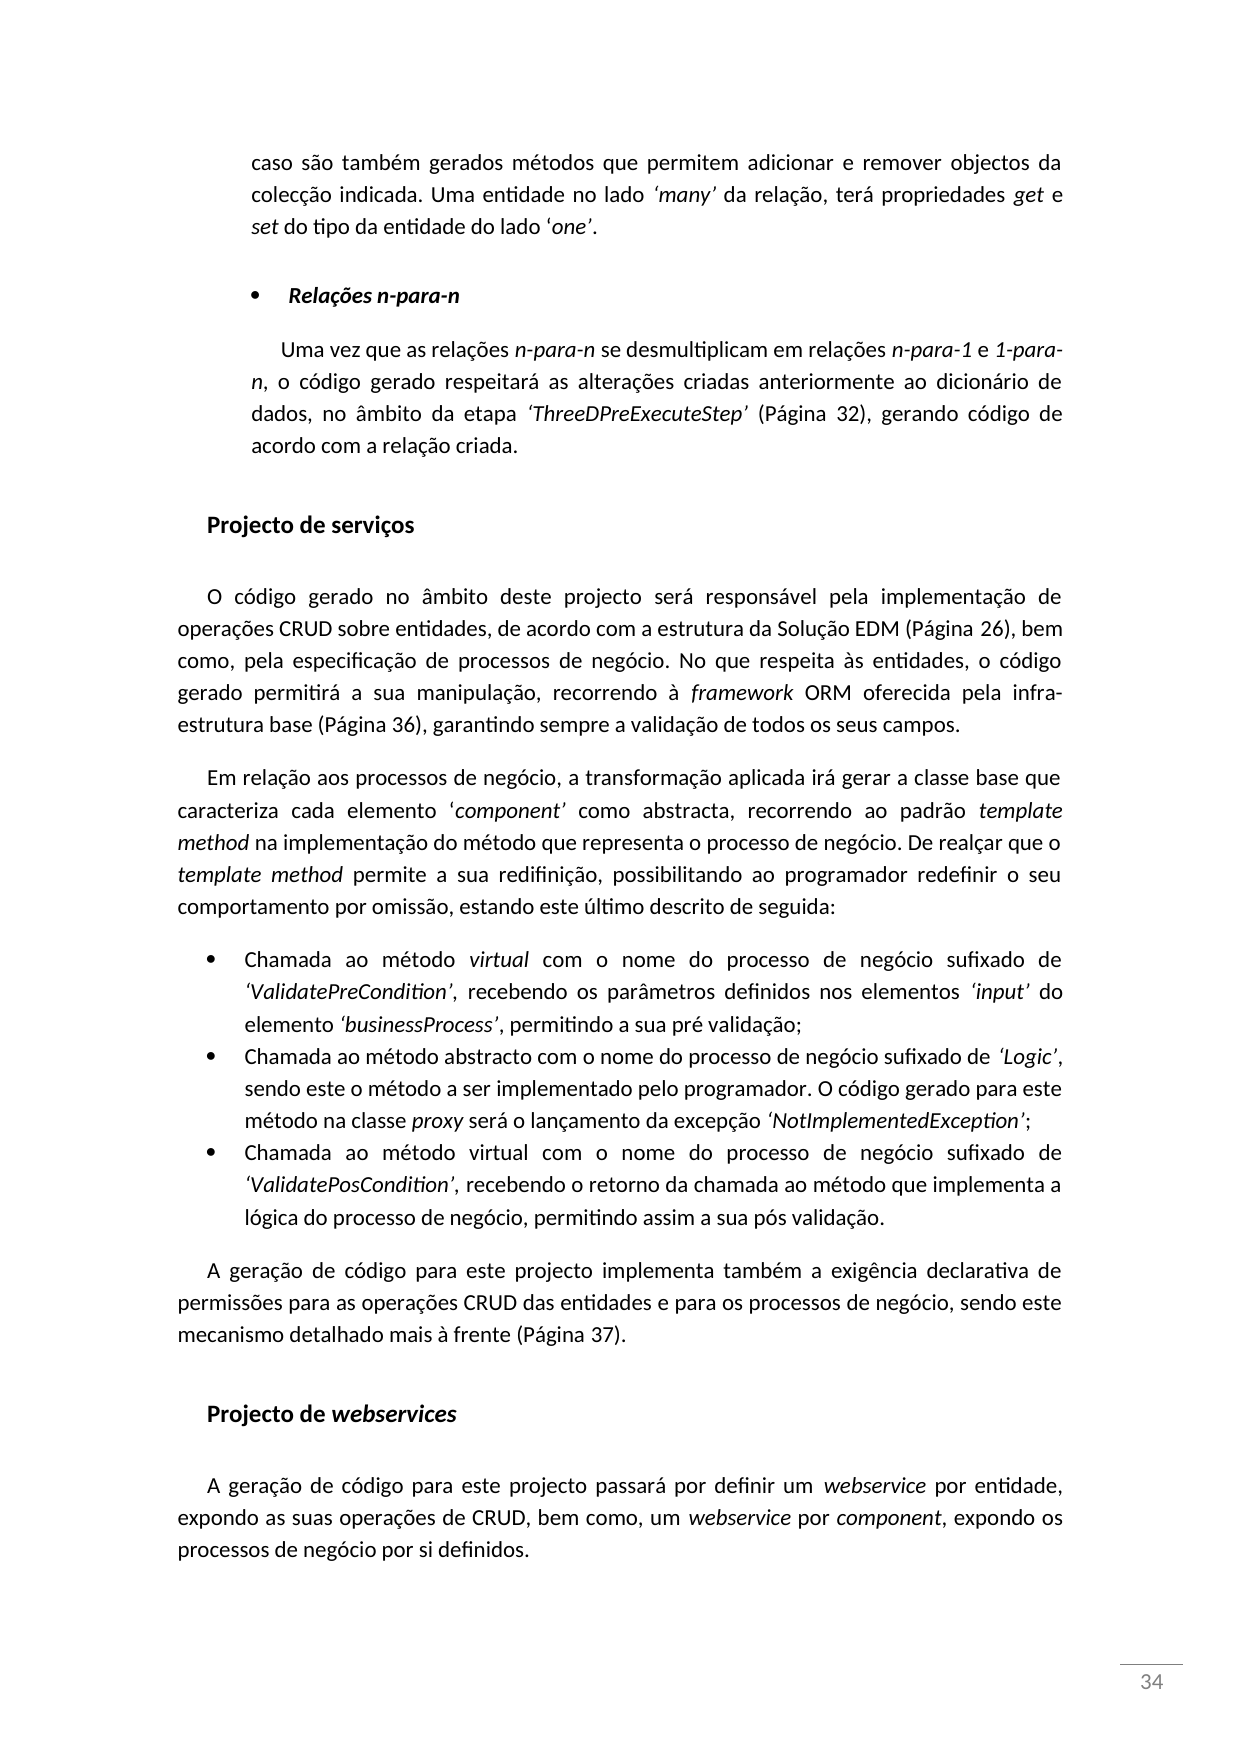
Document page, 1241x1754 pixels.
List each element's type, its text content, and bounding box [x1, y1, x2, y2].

text Uma vez que as relações n-para-n se desmultiplicam em relações n-para-1 e 1-para-n, o código gerado respeitará as alterações criadas anteriormente ao dicionário de dados, no âmbito da etapa ‘ThreeDPreExecuteStep’ (Página 29), gerando código de acordo com a relação criada. [251, 335, 1063, 459]
text Projecto de webservices [177, 1398, 1063, 1429]
text Em relação aos processos de negócio, a transformação aplicada irá gerar a classe base que caracteriza cada elemento ‘component’ como abstracta, recorrendo ao padrão template method na implementação do método que representa o processo de negócio. De realçar que o template method permite a sua redifinição, possibilitando ao programador redefinir o seu comportamento por omissão, estando este último descrito de seguida: [177, 763, 1063, 920]
text A geração de código para este projecto implementa também a exigência declarativa de permissões para as operações CRUD das entidades e para os processos de negócio, sendo este mecanismo detalhado mais à frente (Página 34). [177, 1256, 1063, 1348]
text Projecto de serviços [177, 509, 1063, 540]
text Relações n-para-n [251, 282, 1063, 310]
list Chamada ao método virtual com o nome do processo de negócio sufixado de ‘ValidatePosCondition’, recebendo o retorno da chamada ao método que implementa a lógica do processo de negócio, permitindo assim a sua pós validação. [207, 1138, 1063, 1231]
list Chamada ao método virtual com o nome do processo de negócio sufixado de ‘ValidatePreCondition’, recebendo os parâmetros definidos nos elementos ‘input’ do elemento ‘businessProcess’, permitindo a sua pré validação; [207, 945, 1063, 1038]
text O código gerado no âmbito deste projecto será responsável pela implementação de operações CRUD sobre entidades, de acordo com a estrutura da Solução EDM (Página 23), bem como, pela especificação de processos de negócio. No que respeita às entidades, o código gerado permitirá a sua manipulação, recorrendo à framework ORM oferecida pela infra-estrutura base (Página 33), garantindo sempre a validação de todos os seus campos. [177, 582, 1063, 738]
list Chamada ao método abstracto com o nome do processo de negócio sufixado de ‘Logic’, sendo este o método a ser implementado pelo programador. O código gerado para este método na classe proxy será o lançamento da excepção ‘NotImplementedException’; [207, 1042, 1063, 1134]
